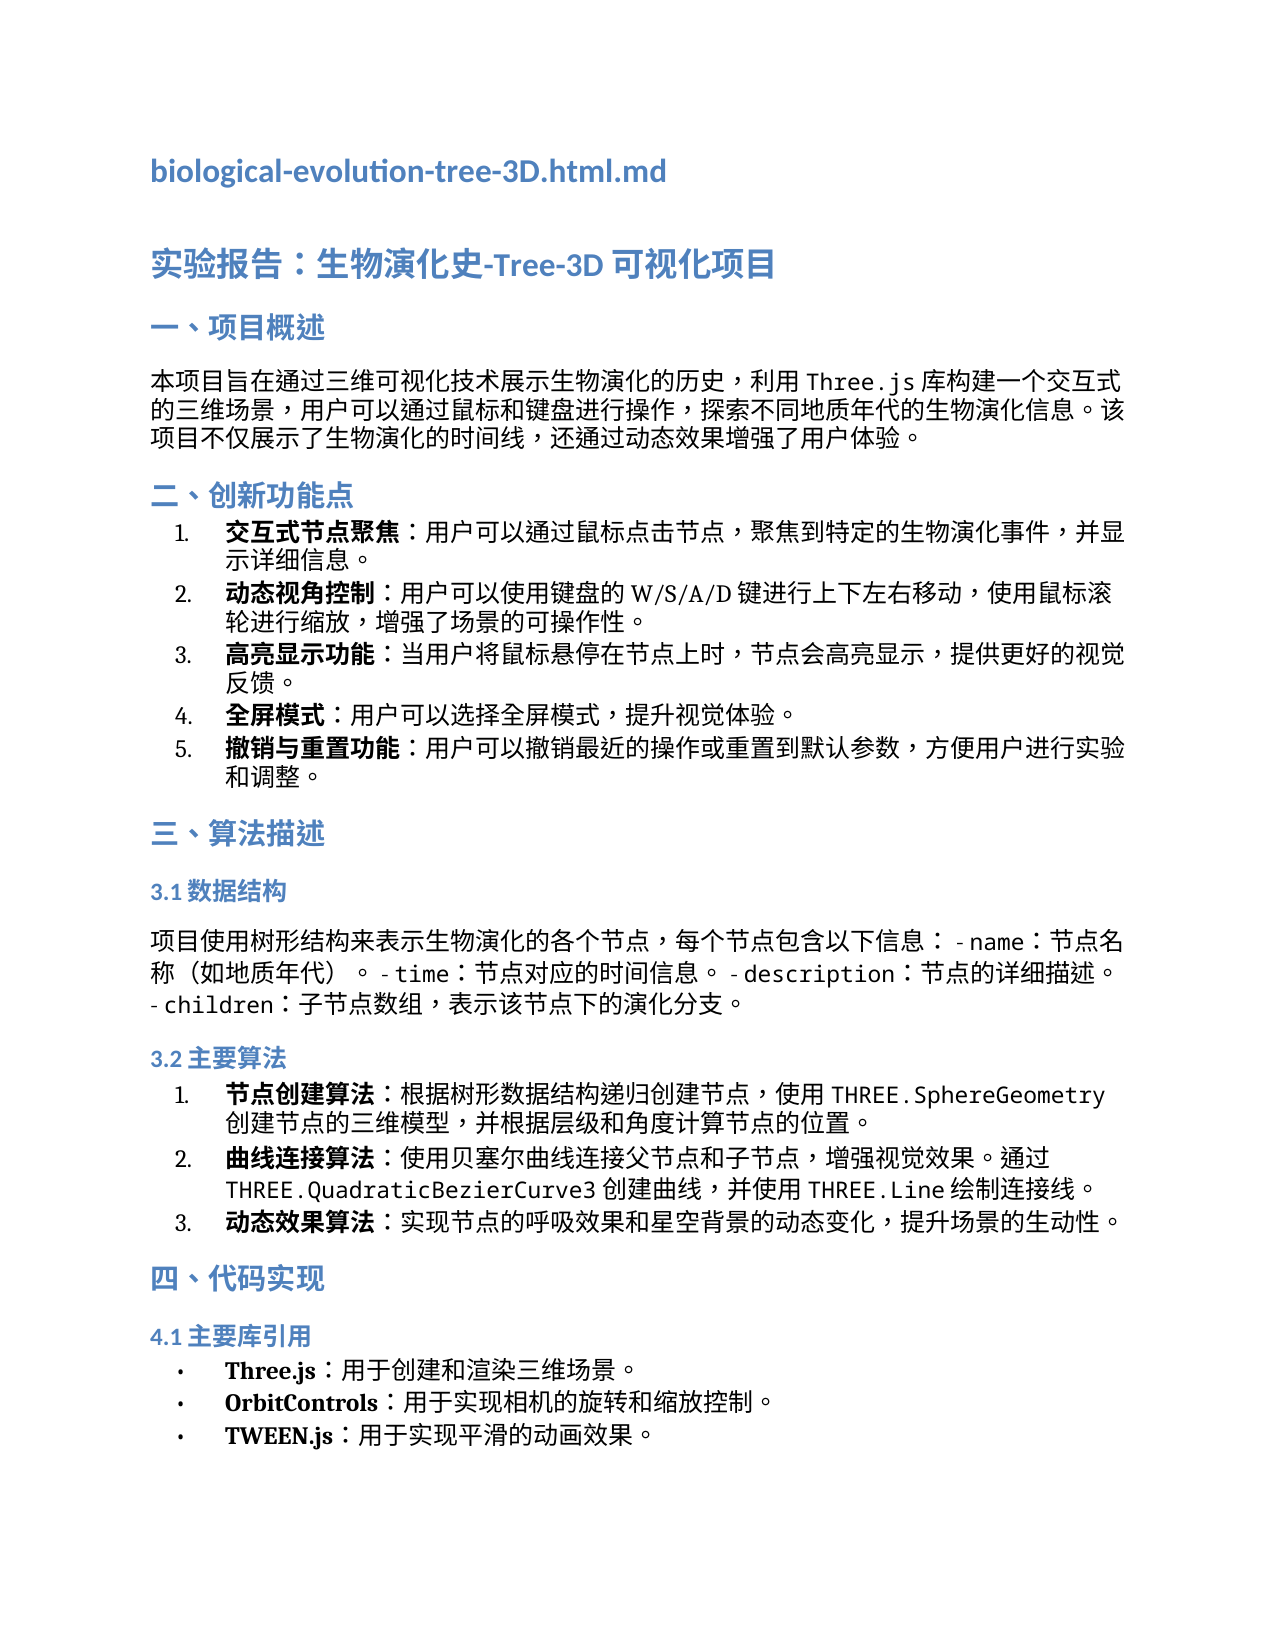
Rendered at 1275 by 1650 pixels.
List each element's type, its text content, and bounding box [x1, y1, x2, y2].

subtitle 三、算法描述 [150, 813, 1125, 853]
list 高亮显示功能：当用户将鼠标悬停在节点上时，节点会高亮显示，提供更好的视觉反馈。 [175, 641, 1125, 698]
list 动态视角控制：用户可以使用键盘的 W/S/A/D 键进行上下左右移动，使用鼠标滚轮进行缩放，增强了场景的可操作性。 [175, 580, 1125, 637]
subtitle 二、创新功能点 [150, 475, 1125, 515]
text 本项目旨在通过三维可视化技术展示生物演化的历史，利用 Three.js 库构建一个交互式的三维场景，用户可以通过鼠标和键盘进行操作，探索不同地质年代的生物演化信息。该项目不仅展示了生物演化的时间线，还通过动态效果增强了用户体验。 [150, 365, 1125, 454]
list 撤销与重置功能：用户可以撤销最近的操作或重置到默认参数，方便用户进行实验和调整。 [175, 735, 1125, 792]
list 全屏模式：用户可以选择全屏模式，提升视觉体验。 [175, 702, 1125, 731]
list OrbitControls：用于实现相机的旋转和缩放控制。 [175, 1389, 1125, 1418]
list TWEEN.js：用于实现平滑的动画效果。 [175, 1422, 1125, 1450]
list 动态效果算法：实现节点的呼吸效果和星空背景的动态变化，提升场景的生动性。 [175, 1209, 1125, 1237]
subtitle 一、项目概述 [150, 307, 1125, 347]
list Three.js：用于创建和渲染三维场景。 [175, 1357, 1125, 1385]
subtitle 3.2 主要算法 [150, 1041, 1125, 1075]
subtitle 四、代码实现 [150, 1258, 1125, 1298]
subtitle biological-evolution-tree-3D.html.md [150, 150, 1125, 191]
subtitle 4.1 主要库引用 [150, 1319, 1125, 1353]
list 曲线连接算法：使用贝塞尔曲线连接父节点和子节点，增强视觉效果。通过 THREE.QuadraticBezierCurve3 创建曲线，并使用 THREE.Line 绘制连接线。 [175, 1142, 1125, 1205]
text 项目使用树形结构来表示生物演化的各个节点，每个节点包含以下信息： - name：节点名称（如地质年代）。 - time：节点对应的时间信息。 - description：节点的详细描述。 - children：子节点数组，表示该节点下的演化分支。 [150, 926, 1125, 1020]
list 节点创建算法：根据树形数据结构递归创建节点，使用 THREE.SphereGeometry 创建节点的三维模型，并根据层级和角度计算节点的位置。 [175, 1079, 1125, 1139]
subtitle 实验报告：生物演化史-Tree-3D 可视化项目 [150, 241, 1125, 286]
subtitle 3.1 数据结构 [150, 873, 1125, 908]
list 交互式节点聚焦：用户可以通过鼠标点击节点，聚焦到特定的生物演化事件，并显示详细信息。 [175, 518, 1125, 576]
